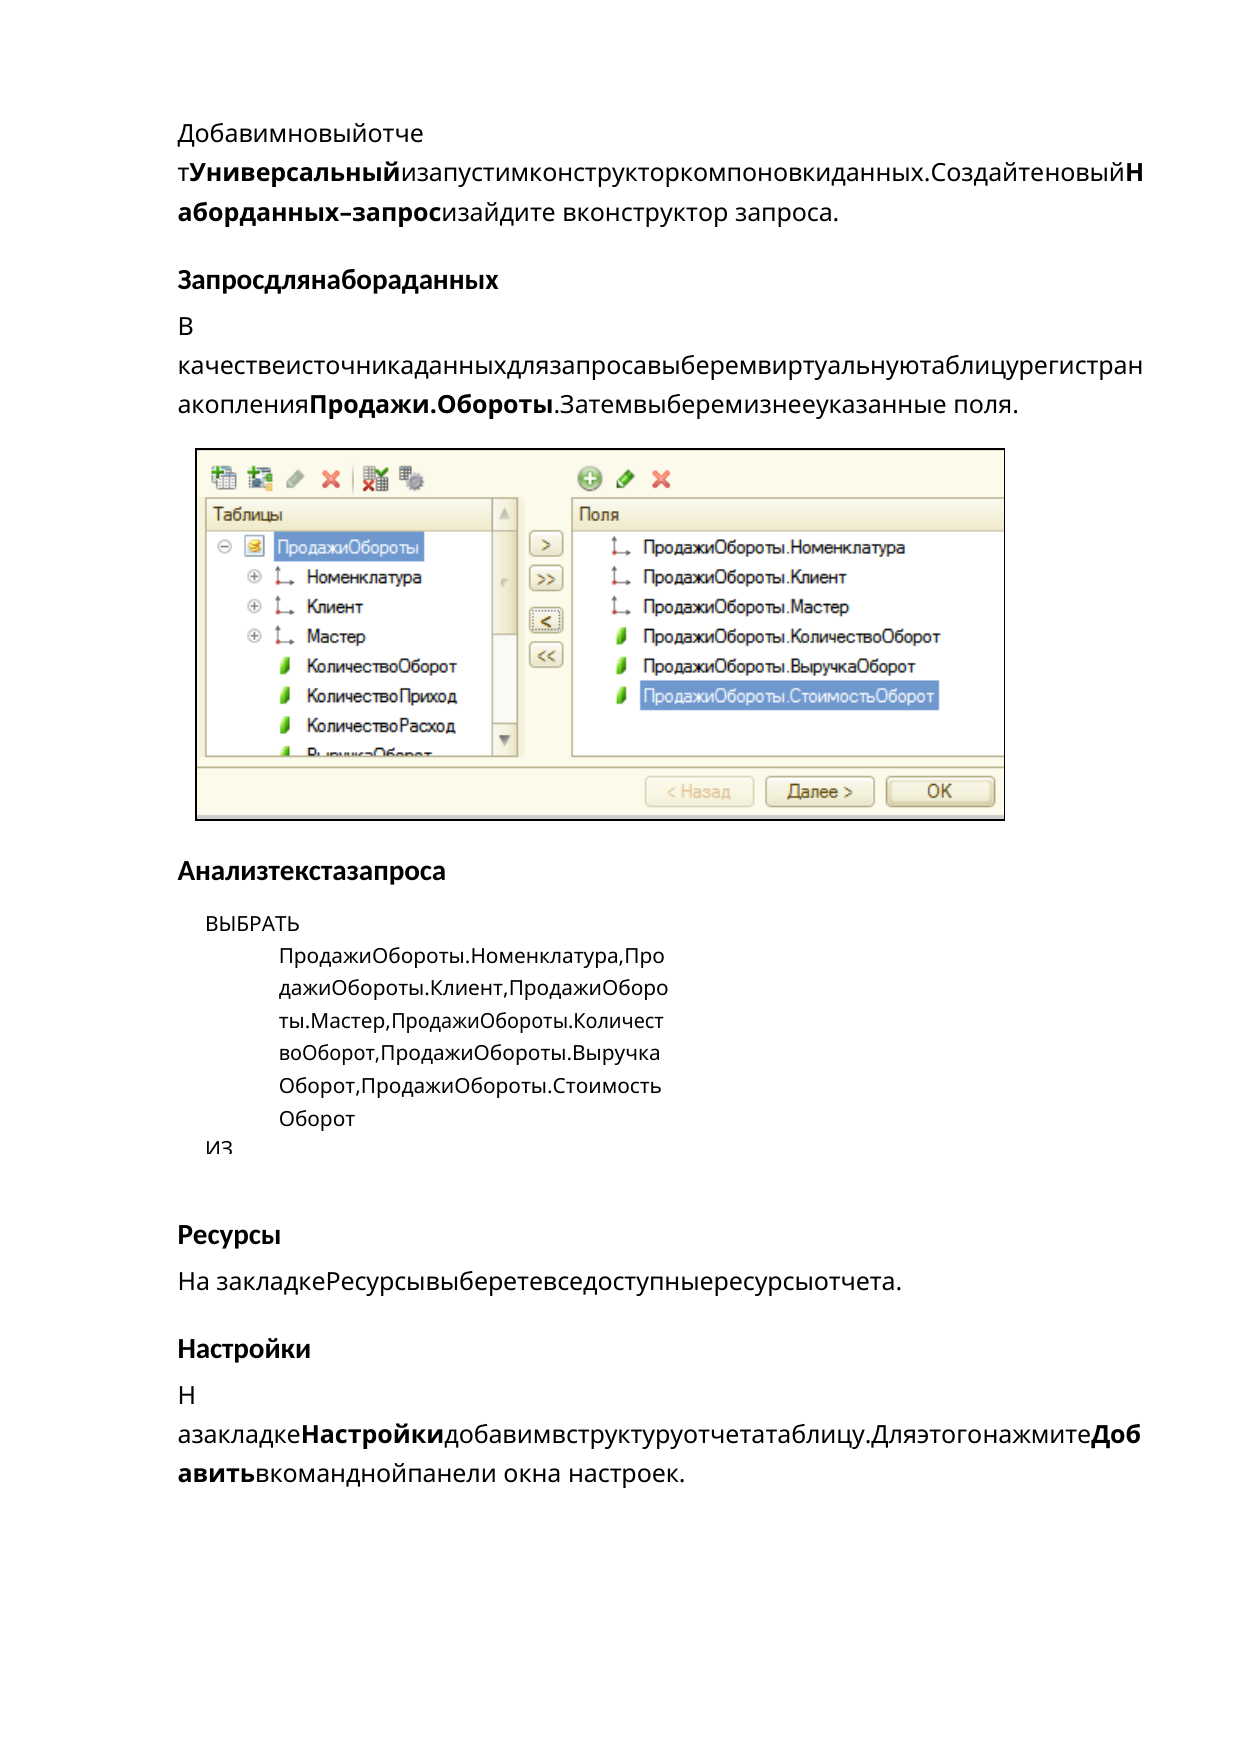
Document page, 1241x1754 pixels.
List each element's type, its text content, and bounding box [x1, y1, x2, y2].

text ДобавимновыйотчетУниверсальныйизапустимконструкторкомпоновкиданных.СоздайтеновыйНаборданных–запросизайдите вконструктор запроса. [177, 116, 1152, 228]
picture [197, 450, 1004, 819]
text Анализтекстазапроса [177, 852, 1167, 888]
text Настройки [177, 1330, 1167, 1366]
text НазакладкеНастройкидобавимвструктуруотчетатаблицу.ДляэтогонажмитеДобавитьвкоманднойпанели окна настроек. [177, 1377, 1152, 1490]
text Запросдлянабораданных [177, 261, 1167, 297]
text ВкачествеисточникаданныхдлязапросавыберемвиртуальнуютаблицурегистранакопленияПродажи.Обороты.Затемвыберемизнееуказанные поля. [177, 308, 1152, 421]
text Ресурсы [177, 1216, 1167, 1252]
text На закладкеРесурсывыберетевседоступныересурсыотчета. [177, 1263, 1167, 1297]
